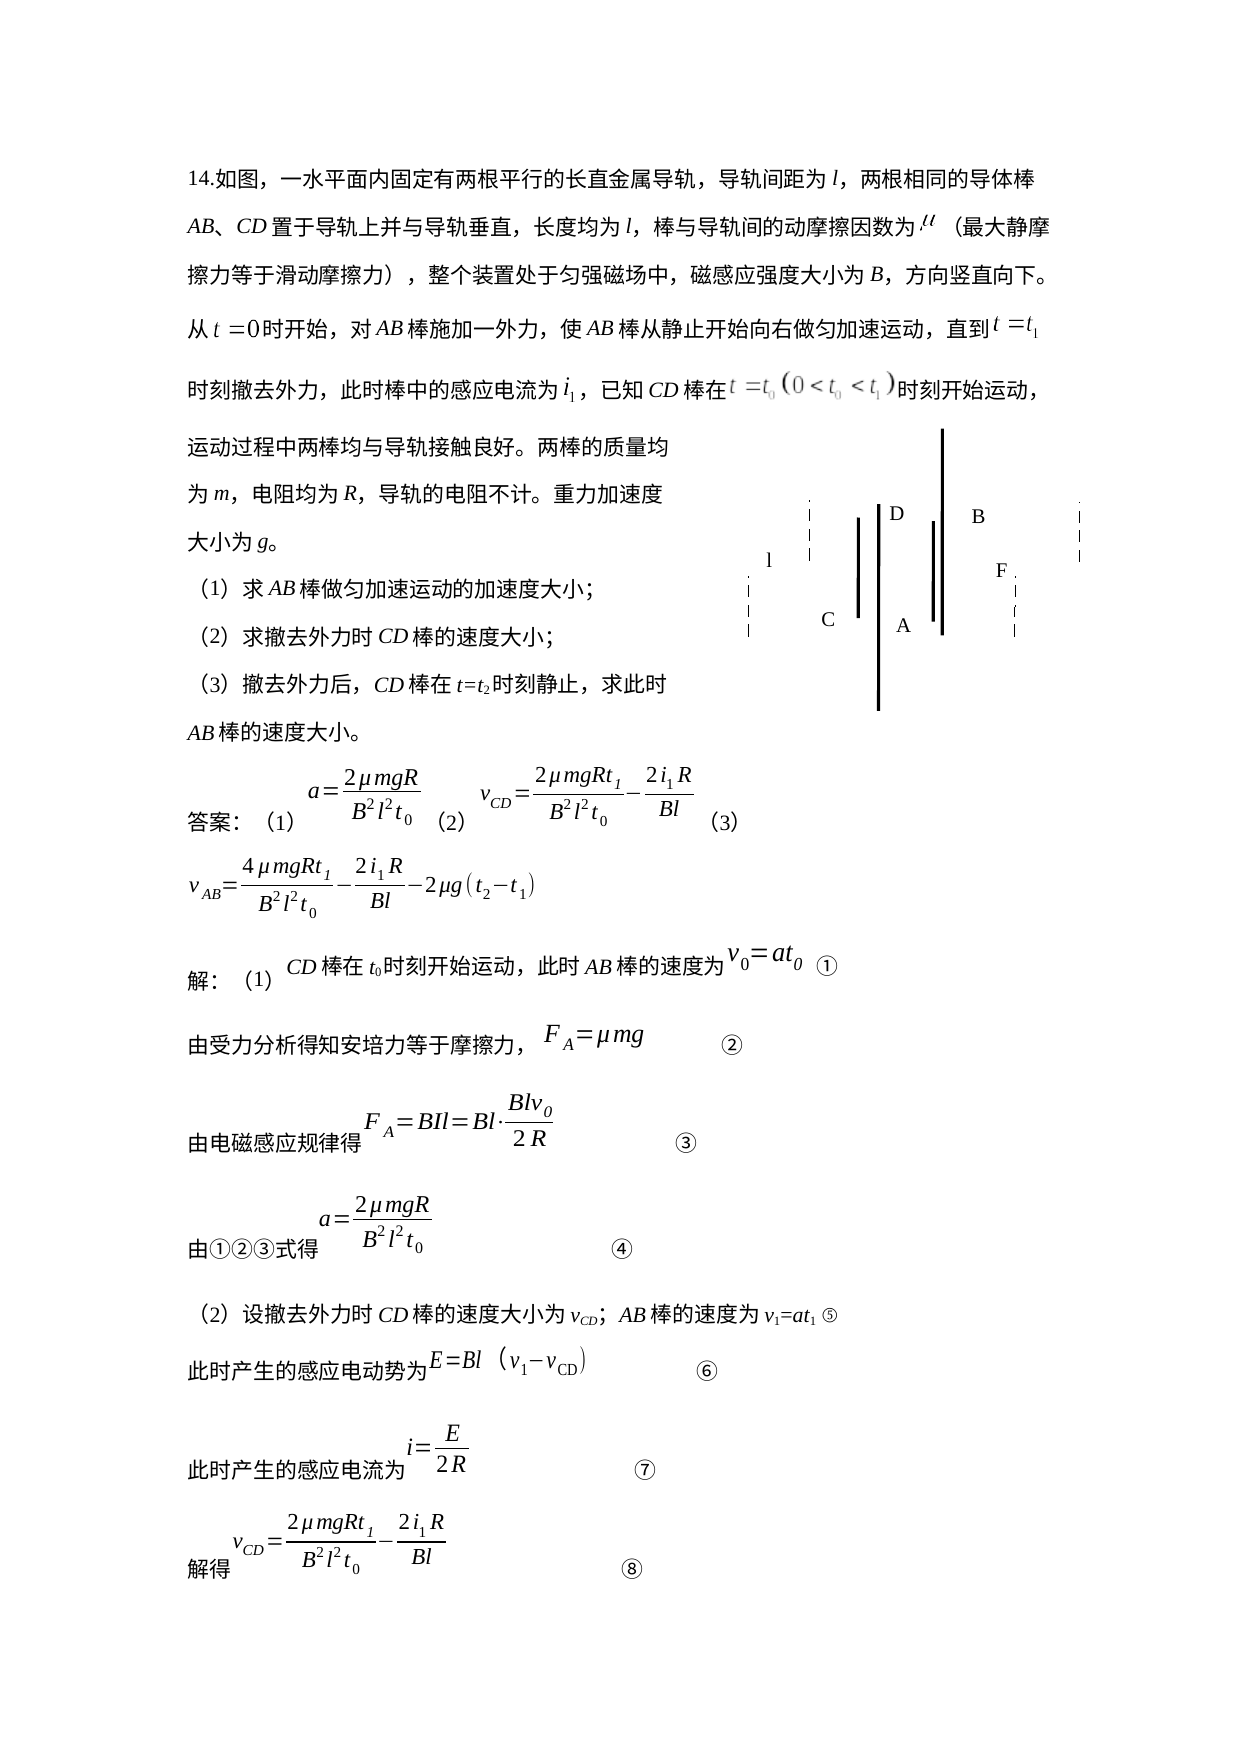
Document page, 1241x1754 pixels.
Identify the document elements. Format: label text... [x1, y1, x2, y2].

text 由电磁感应规律得 ③ [187, 1089, 1053, 1157]
text 由①②③式得 ④ [187, 1191, 1053, 1264]
text 由受力分析得知安培力等于摩擦力， ② [187, 1019, 1053, 1066]
text （2）求撤去外力时CD棒的速度大小； [187, 619, 1053, 651]
text （2）设撤去外力时CD棒的速度大小为vCD；AB棒的速度为v1=at1 ⑤ [187, 1297, 1053, 1329]
text 14.如图，一水平面内固定有两根平行的长直金属导轨，导轨间距为l，两根相同的导体棒AB、CD置于导轨上并与导轨垂直，长度均为l，棒与导轨间的动摩擦因数为（最大静摩擦力等于滑动摩擦力），整个装置处于匀强磁场中，磁感应强度大小为B，方向竖直向下。从时开始，对AB棒施加一外力，使AB棒从静止开始向右做匀加速运动，直到时刻撤去外力，此时棒中的感应电流为，已知CD棒在时刻开始运动，运动过程中两棒均与导轨接触良好。两棒的质量均为m，电阻均为R，导轨的电阻不计。重力加速度大小为g。 [187, 162, 1053, 556]
text 此时产生的感应电动势为 ⑥ [187, 1345, 1053, 1395]
text 解：（1）CD棒在t0时刻开始运动，此时AB棒的速度为 ① [187, 938, 1053, 996]
text （1）求AB棒做匀加速运动的加速度大小； [187, 572, 1053, 604]
text （3）撤去外力后，CD棒在t=t2时刻静止，求此时AB棒的速度大小。 [187, 667, 1053, 746]
text 答案：（1）（2）（3） [187, 762, 1053, 921]
text 解得 ⑧ [187, 1510, 1053, 1584]
text 此时产生的感应电流为 ⑦ [187, 1419, 1053, 1485]
